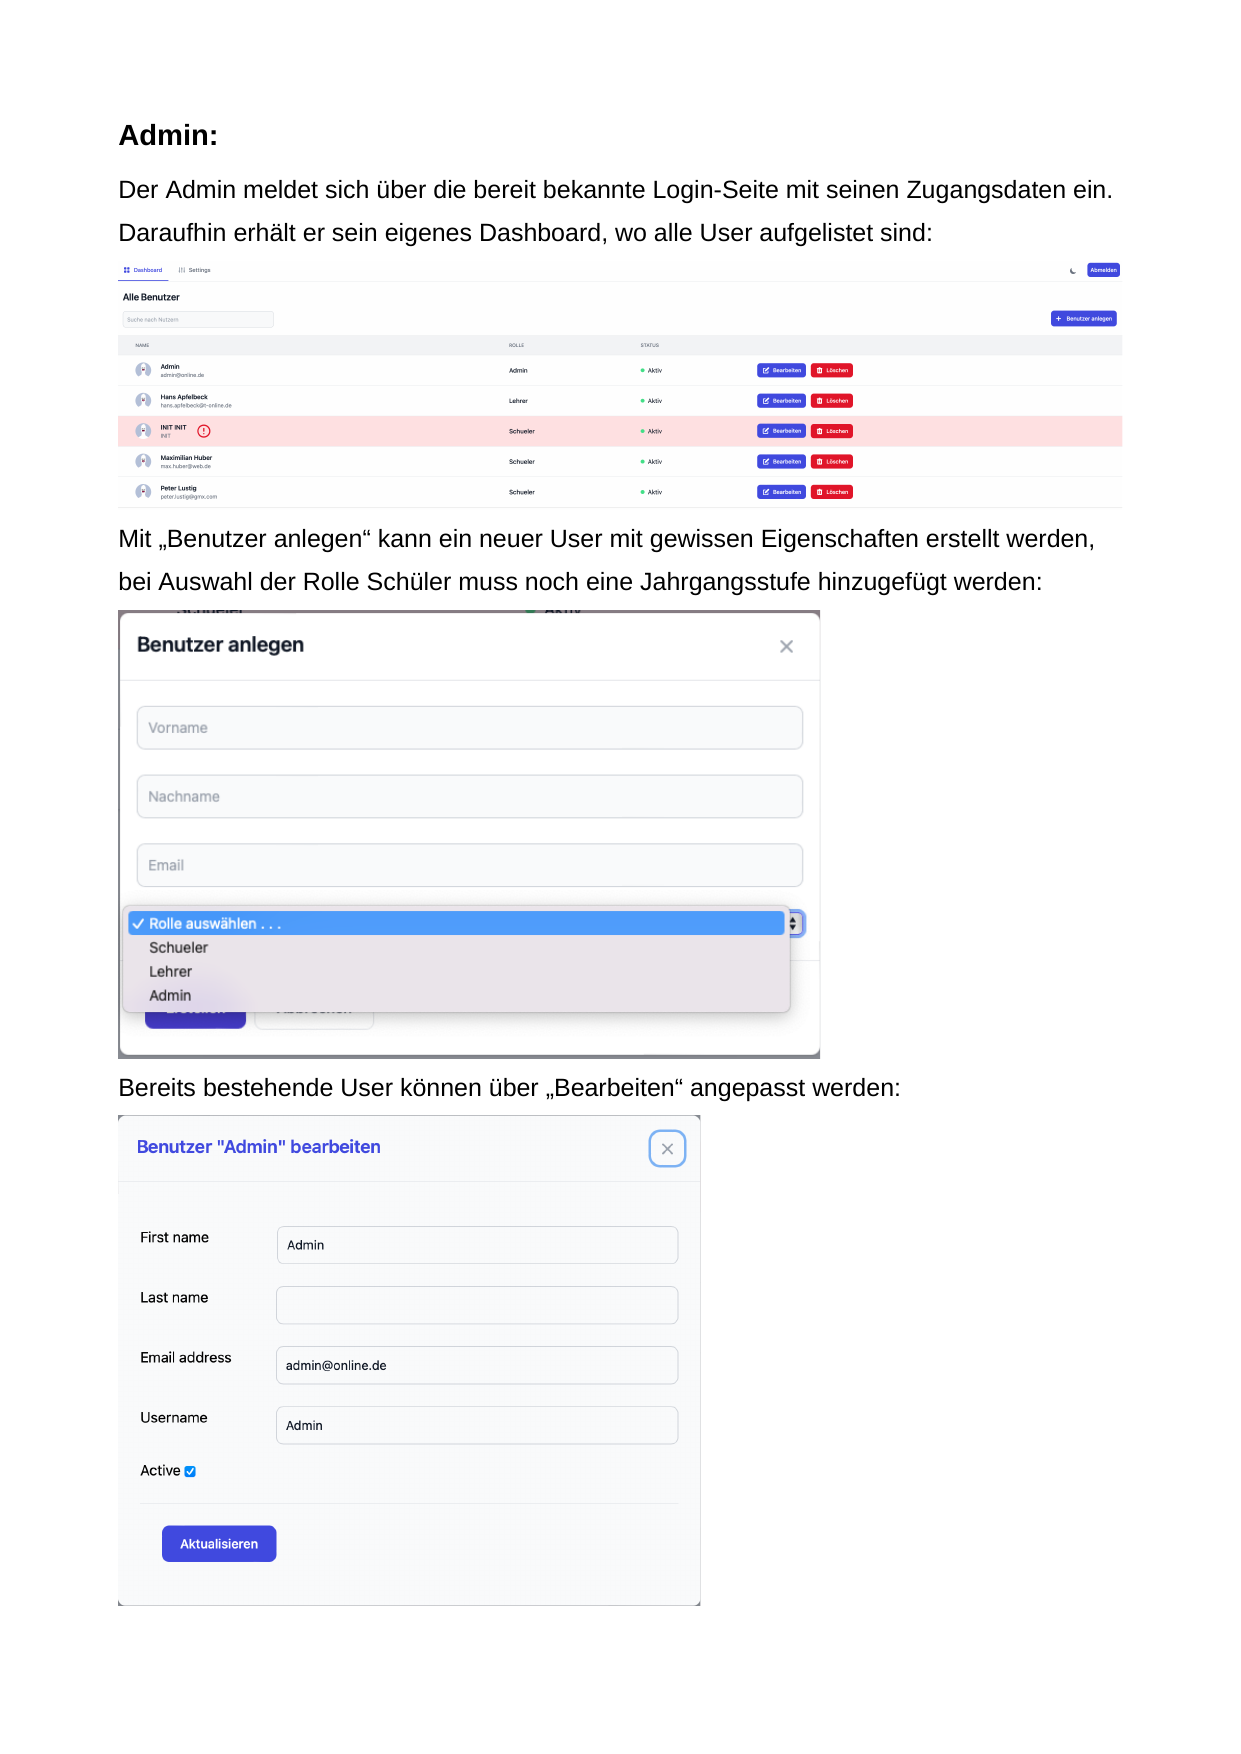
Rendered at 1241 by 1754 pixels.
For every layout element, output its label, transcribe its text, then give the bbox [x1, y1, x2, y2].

text Mit „Benutzer anlegen“ kann ein neuer User mit gewissen Eigenschaften erstellt werden, bei Auswahl der Rolle Schüler muss noch eine Jahrgangsstufe hinzugefügt werden: [118, 524, 1122, 596]
text Bereits bestehende User können über „Bearbeiten“ angepasst werden: [118, 1073, 1122, 1101]
text Der Admin meldet sich über die bereit bekannte Login-Seite mit seinen Zugangsdaten ein. Daraufhin erhält er sein eigenes Dashboard, wo alle User aufgelistet sind: [118, 175, 1122, 247]
picture [118, 1115, 701, 1606]
subtitle Admin: [118, 118, 1122, 152]
picture [118, 261, 1123, 510]
picture [118, 610, 821, 1059]
